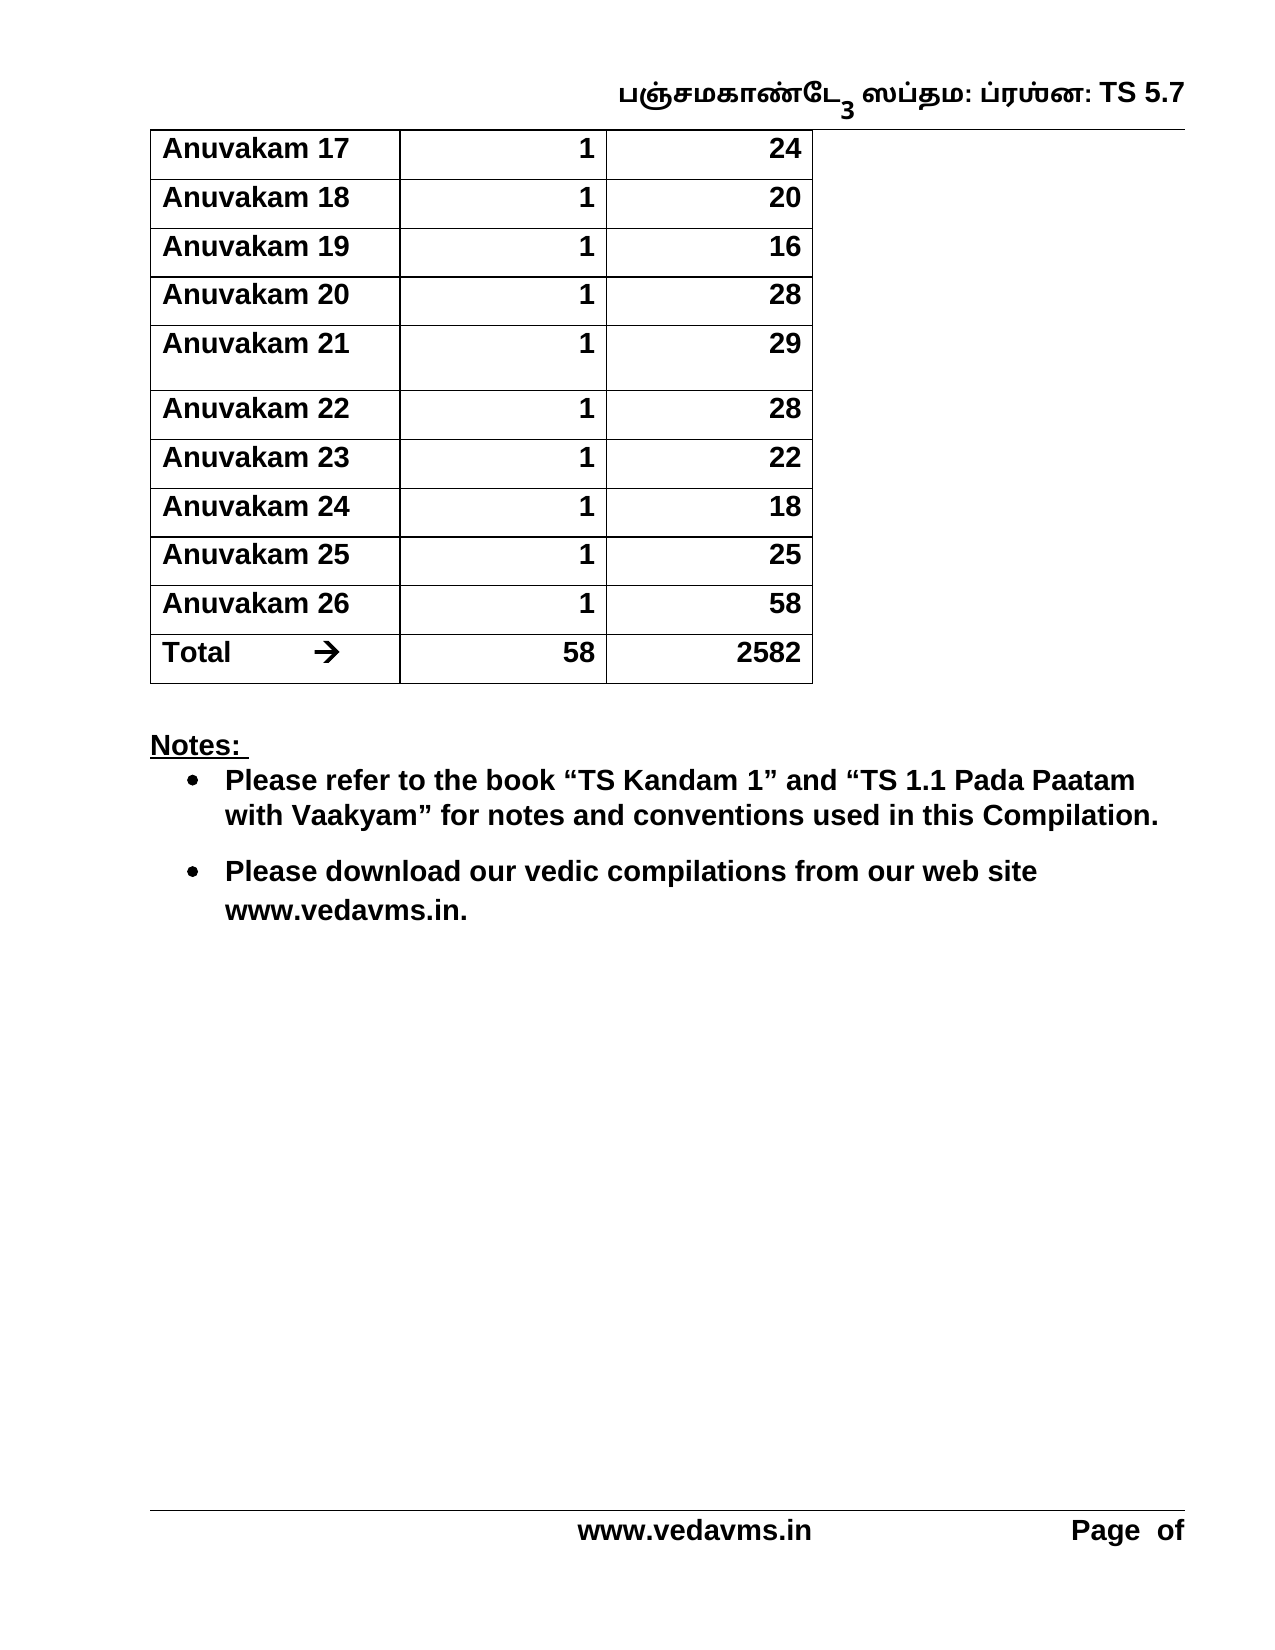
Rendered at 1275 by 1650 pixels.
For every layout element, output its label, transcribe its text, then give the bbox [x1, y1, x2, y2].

table_cell 1 [401, 278, 606, 325]
table_cell Anuvakam 23 [151, 440, 399, 487]
table_cell 24 [607, 131, 812, 179]
table_cell Total [151, 635, 399, 683]
table_cell 2582 [607, 635, 812, 683]
table_cell 25 [607, 538, 812, 585]
table_cell 29 [607, 326, 812, 390]
table_cell 1 [401, 131, 606, 179]
text Notes: [150, 728, 1184, 761]
table_cell 1 [401, 391, 606, 439]
table_cell 1 [401, 489, 606, 536]
table_cell 1 [401, 538, 606, 585]
table_cell Anuvakam 17 [151, 131, 399, 179]
table_cell 1 [401, 440, 606, 487]
table_cell 58 [607, 586, 812, 634]
table_cell 18 [607, 489, 812, 536]
table_cell Anuvakam 22 [151, 391, 399, 439]
table_cell 20 [607, 180, 812, 227]
table_cell 28 [607, 391, 812, 439]
table_cell 16 [607, 229, 812, 276]
table_cell Anuvakam 25 [151, 538, 399, 585]
list Please refer to the book “TS Kandam 1” and “TS 1.1 Pada Paatam with Vaakyam” for notes and conventions used in this Compilation. [187, 763, 1184, 832]
table_cell Anuvakam 19 [151, 229, 399, 276]
table_cell Anuvakam 18 [151, 180, 399, 227]
table_cell Anuvakam 24 [151, 489, 399, 536]
table_cell Anuvakam 21 [151, 326, 399, 390]
table_cell 28 [607, 278, 812, 325]
table_cell 1 [401, 326, 606, 390]
table_cell 58 [401, 635, 606, 683]
table_cell 22 [607, 440, 812, 487]
table_cell 1 [401, 180, 606, 227]
list Please download our vedic compilations from our web site www.vedavms.in. [187, 854, 1185, 927]
table_cell Anuvakam 26 [151, 586, 399, 634]
table_cell 1 [401, 229, 606, 276]
table_cell 1 [401, 586, 606, 634]
table_cell Anuvakam 20 [151, 278, 399, 325]
